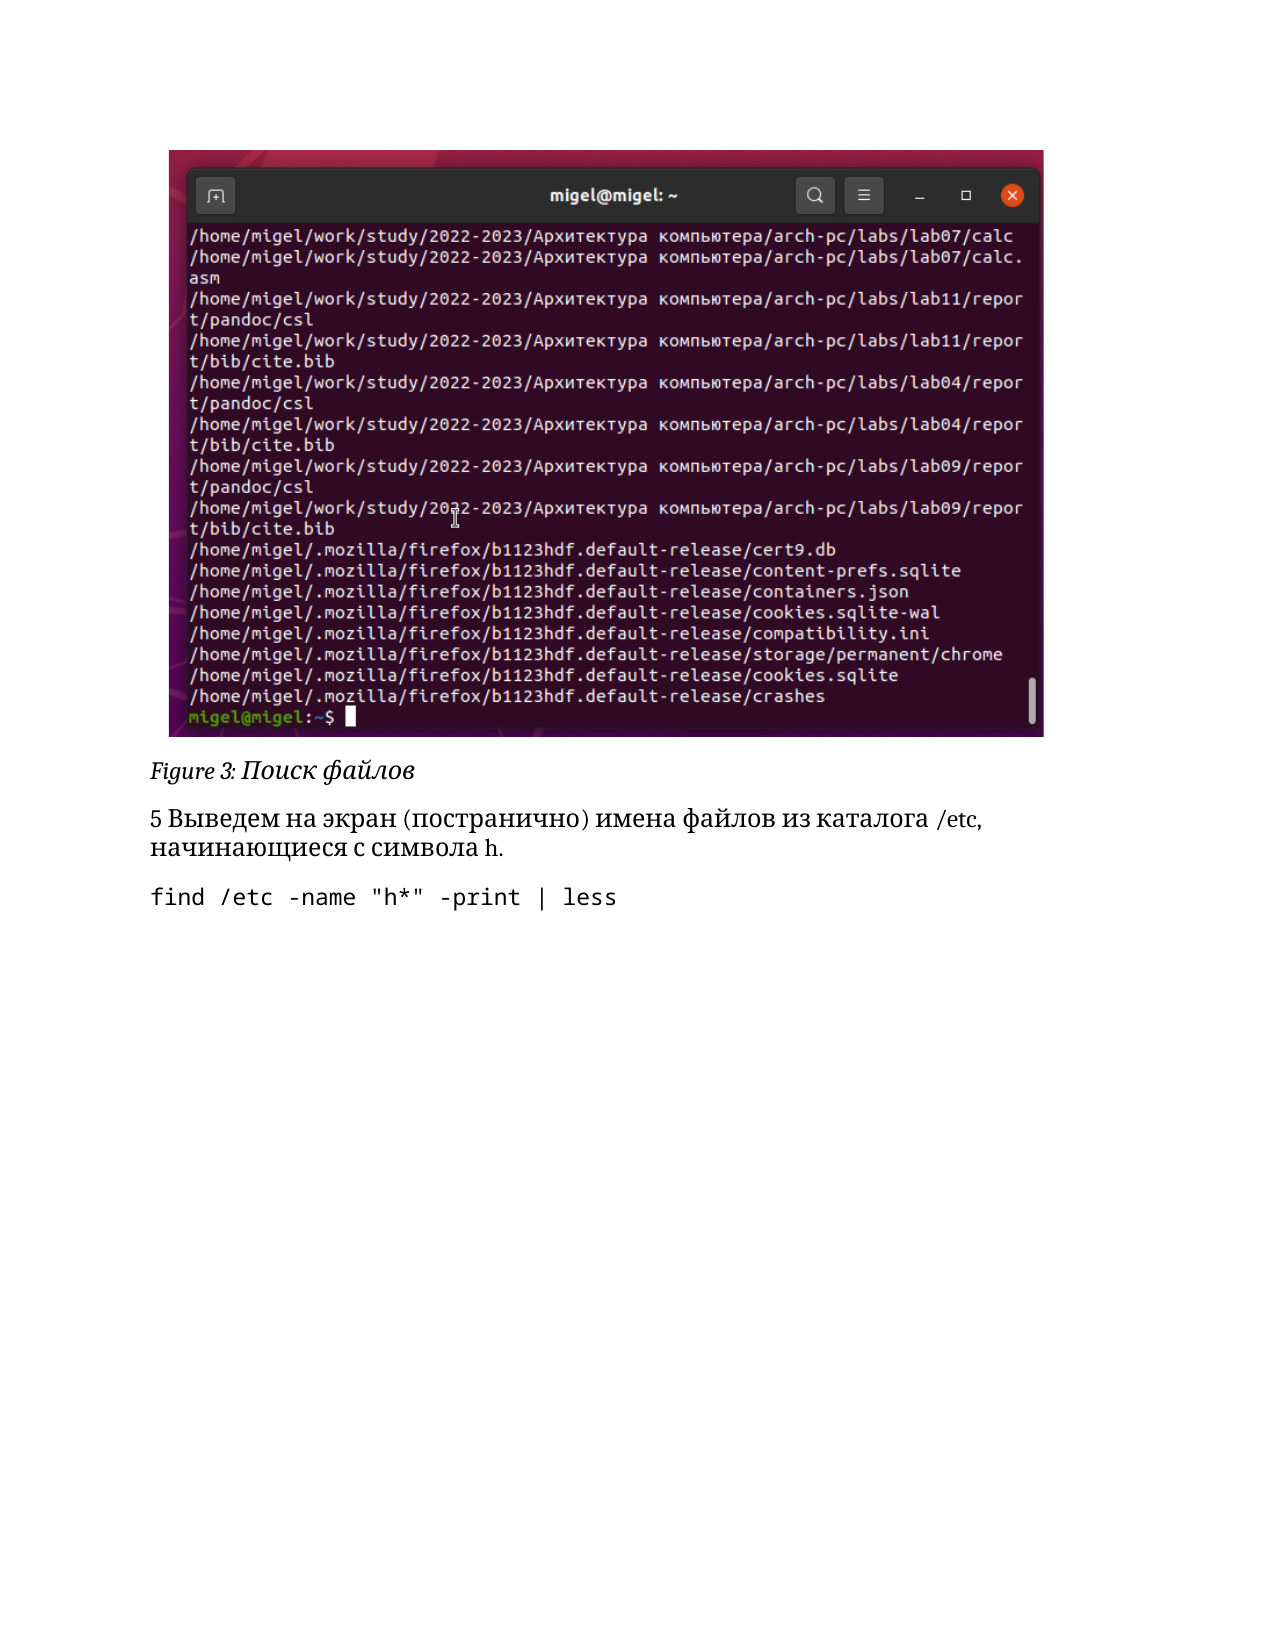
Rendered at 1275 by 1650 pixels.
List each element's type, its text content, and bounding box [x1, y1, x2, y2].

picture [168, 150, 1044, 737]
text find /etc -name "h*" -print | less [150, 881, 1125, 912]
text 5 Выведем на экран (постранично) имена файлов из каталога /etc, начинающиеся с символа h. [150, 805, 1125, 862]
text Figure 3: Поиск файлов [150, 757, 1125, 786]
